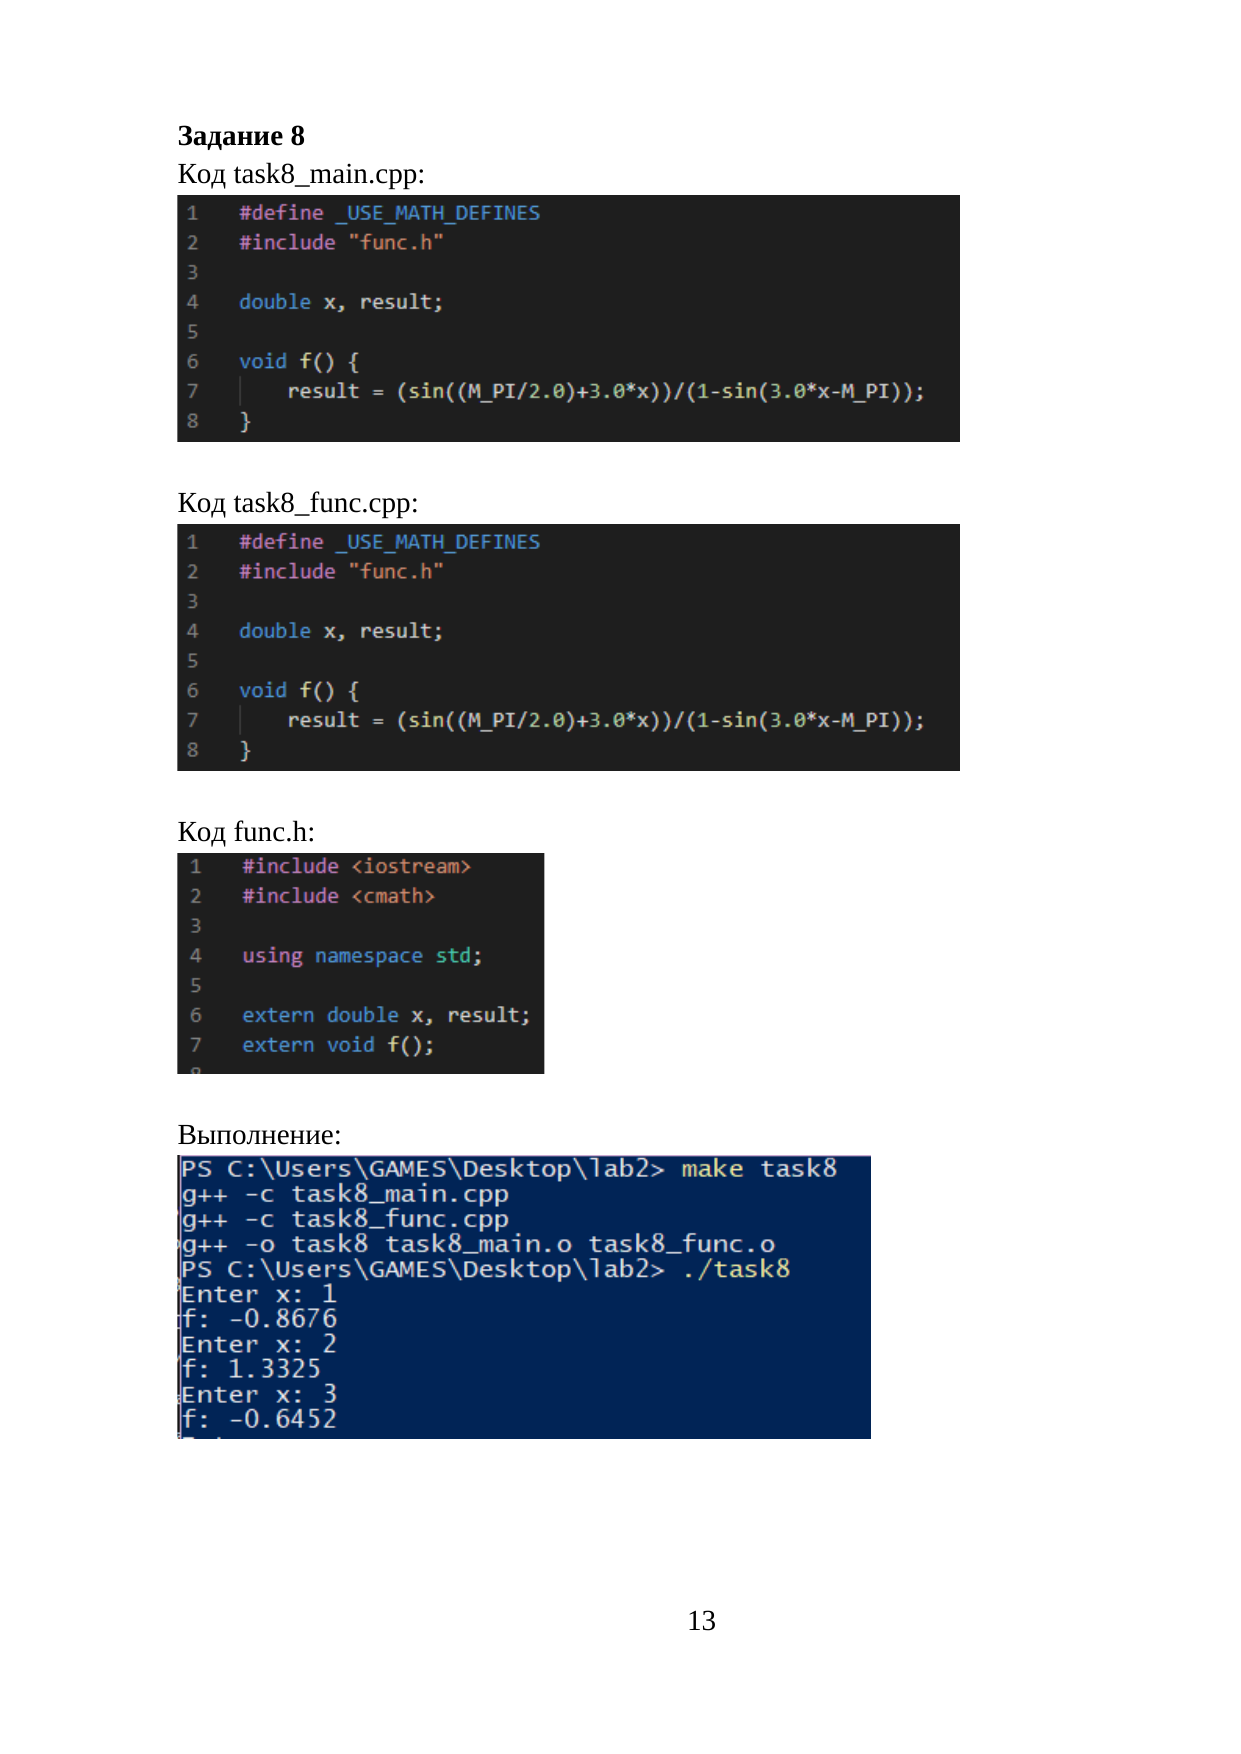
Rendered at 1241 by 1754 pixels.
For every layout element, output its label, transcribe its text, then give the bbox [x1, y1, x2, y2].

text Задание 8 [177, 118, 1152, 152]
text Выполнение: [177, 1117, 1152, 1151]
picture [177, 853, 545, 1074]
text Код func.h: [177, 814, 1152, 848]
picture [177, 1155, 871, 1439]
picture [177, 524, 960, 771]
text Код task8_main.cpp: [177, 157, 1152, 190]
text Код task8_func.cpp: [177, 486, 1152, 519]
picture [177, 195, 960, 442]
